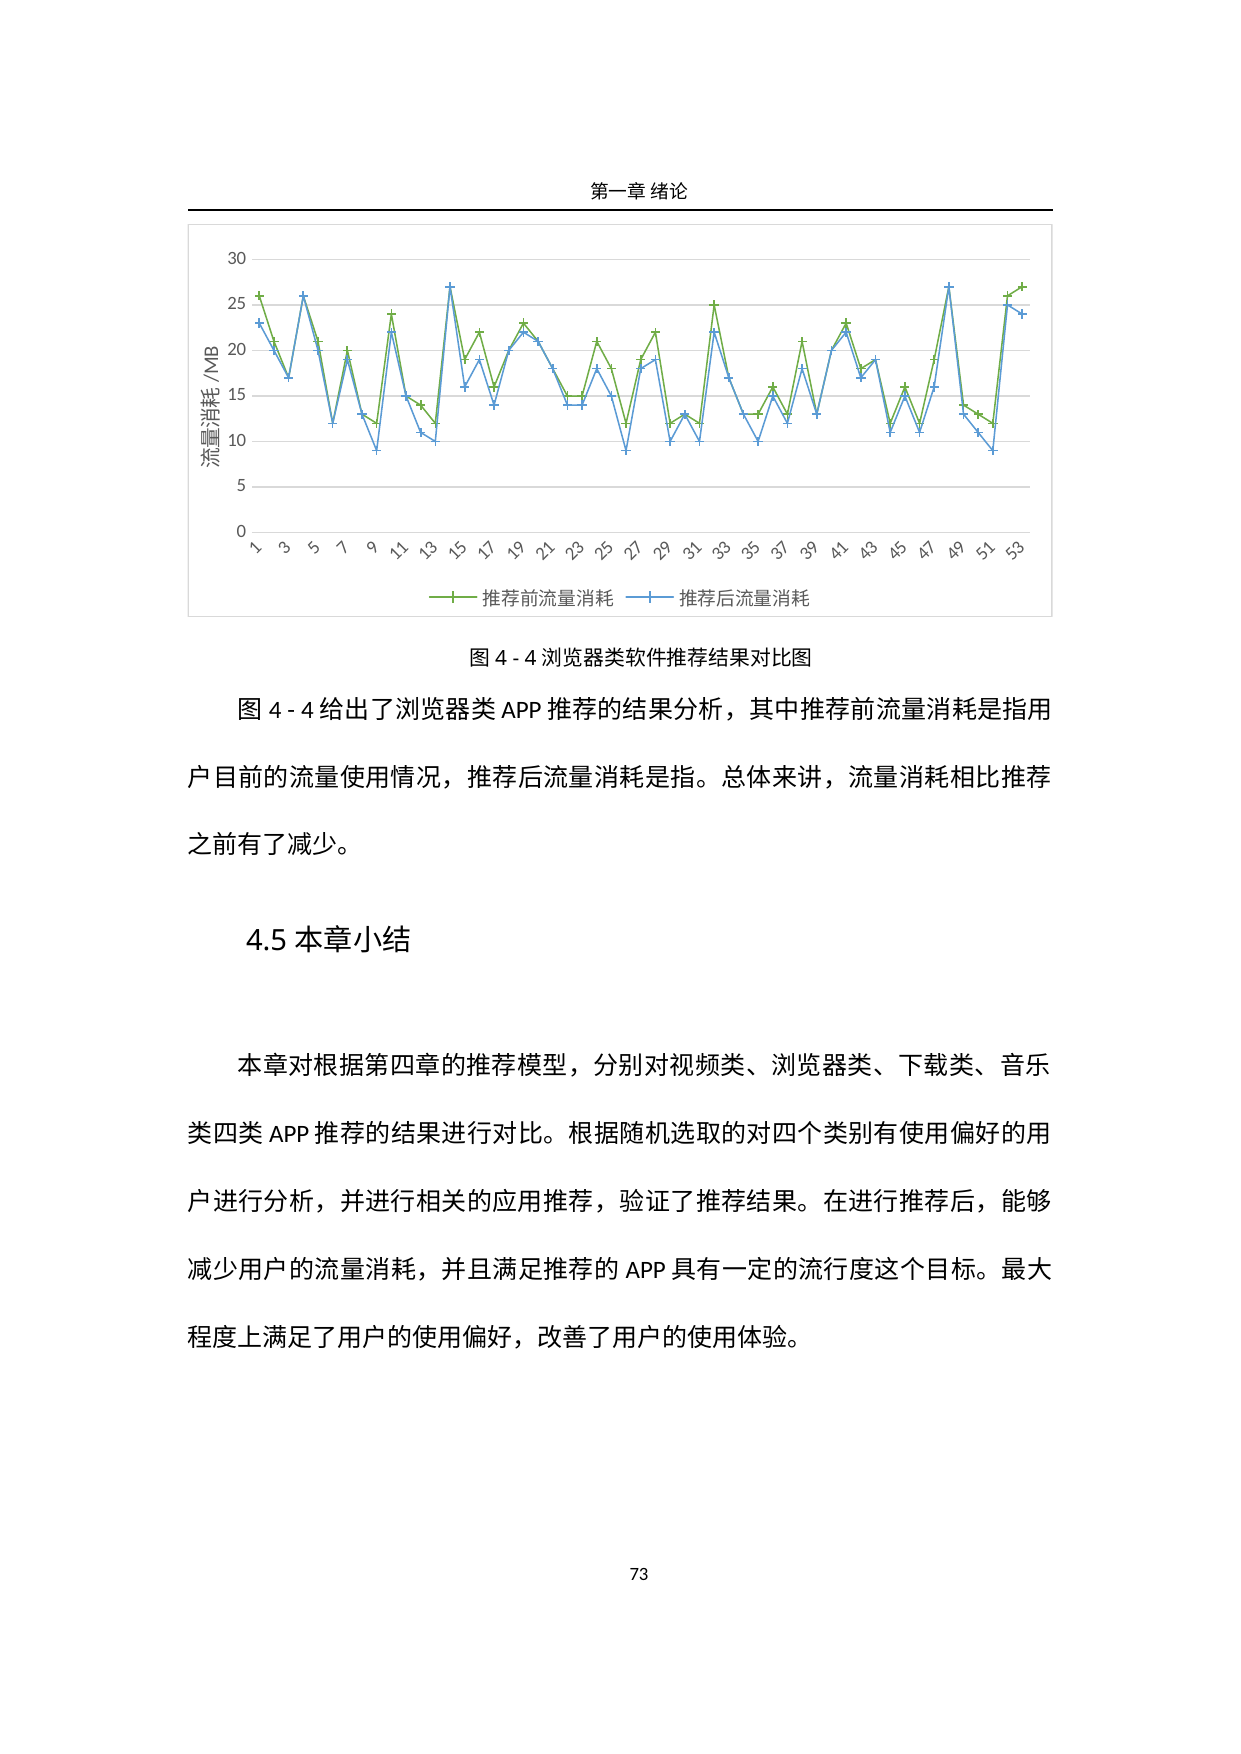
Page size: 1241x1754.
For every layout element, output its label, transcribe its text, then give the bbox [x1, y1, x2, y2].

text 图 4 - 4给出了浏览器类APP推荐的结果分析，其中推荐前流量消耗是指用户目前的流量使用情况，推荐后流量消耗是指。总体来讲，流量消耗相比推荐之前有了减少。 [187, 673, 1053, 877]
text 本章对根据第四章的推荐模型，分别对视频类、浏览器类、下载类、音乐类四类APP推荐的结果进行对比。根据随机选取的对四个类别有使用偏好的用户进行分析，并进行相关的应用推荐，验证了推荐结果。在进行推荐后，能够减少用户的流量消耗，并且满足推荐的APP具有一定的流行度这个目标。最大程度上满足了用户的使用偏好，改善了用户的使用体验。 [187, 1030, 1053, 1369]
subtitle 4.5 本章小结 [187, 904, 1053, 972]
text 图 4 - 4 浏览器类软件推荐结果对比图 [187, 639, 1053, 673]
